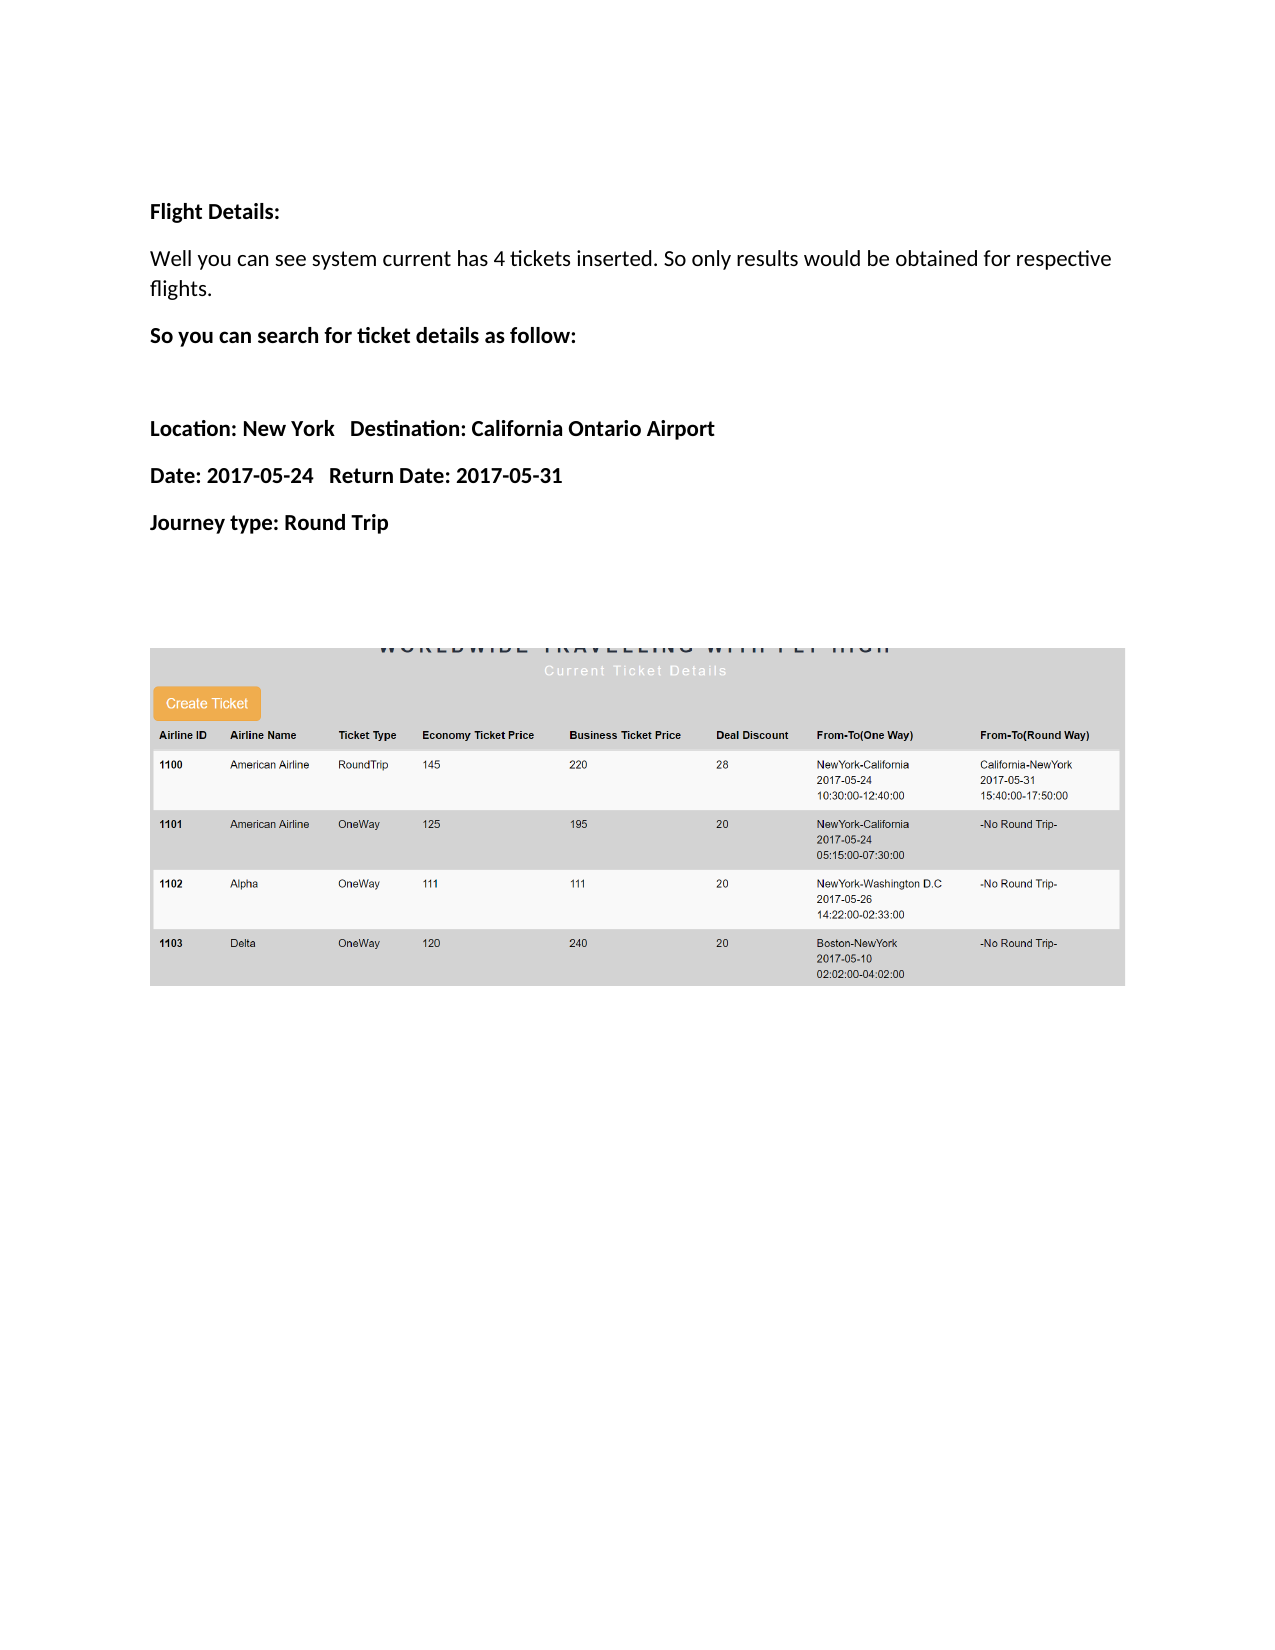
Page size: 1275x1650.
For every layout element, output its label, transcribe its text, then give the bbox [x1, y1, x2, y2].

text Flight Details: [150, 197, 1125, 225]
text Location: New York Destination: California Ontario Airport [150, 414, 1125, 443]
text Well you can see system current has 4 tickets inserted. So only results would be obtained for respective flights. [150, 244, 1125, 302]
text Date: 2017-05-24 Return Date: 2017-05-31 [150, 461, 1125, 489]
text Journey type: Round Trip [150, 508, 1125, 536]
text So you can search for ticket details as follow: [150, 321, 1125, 349]
picture [150, 648, 1125, 986]
